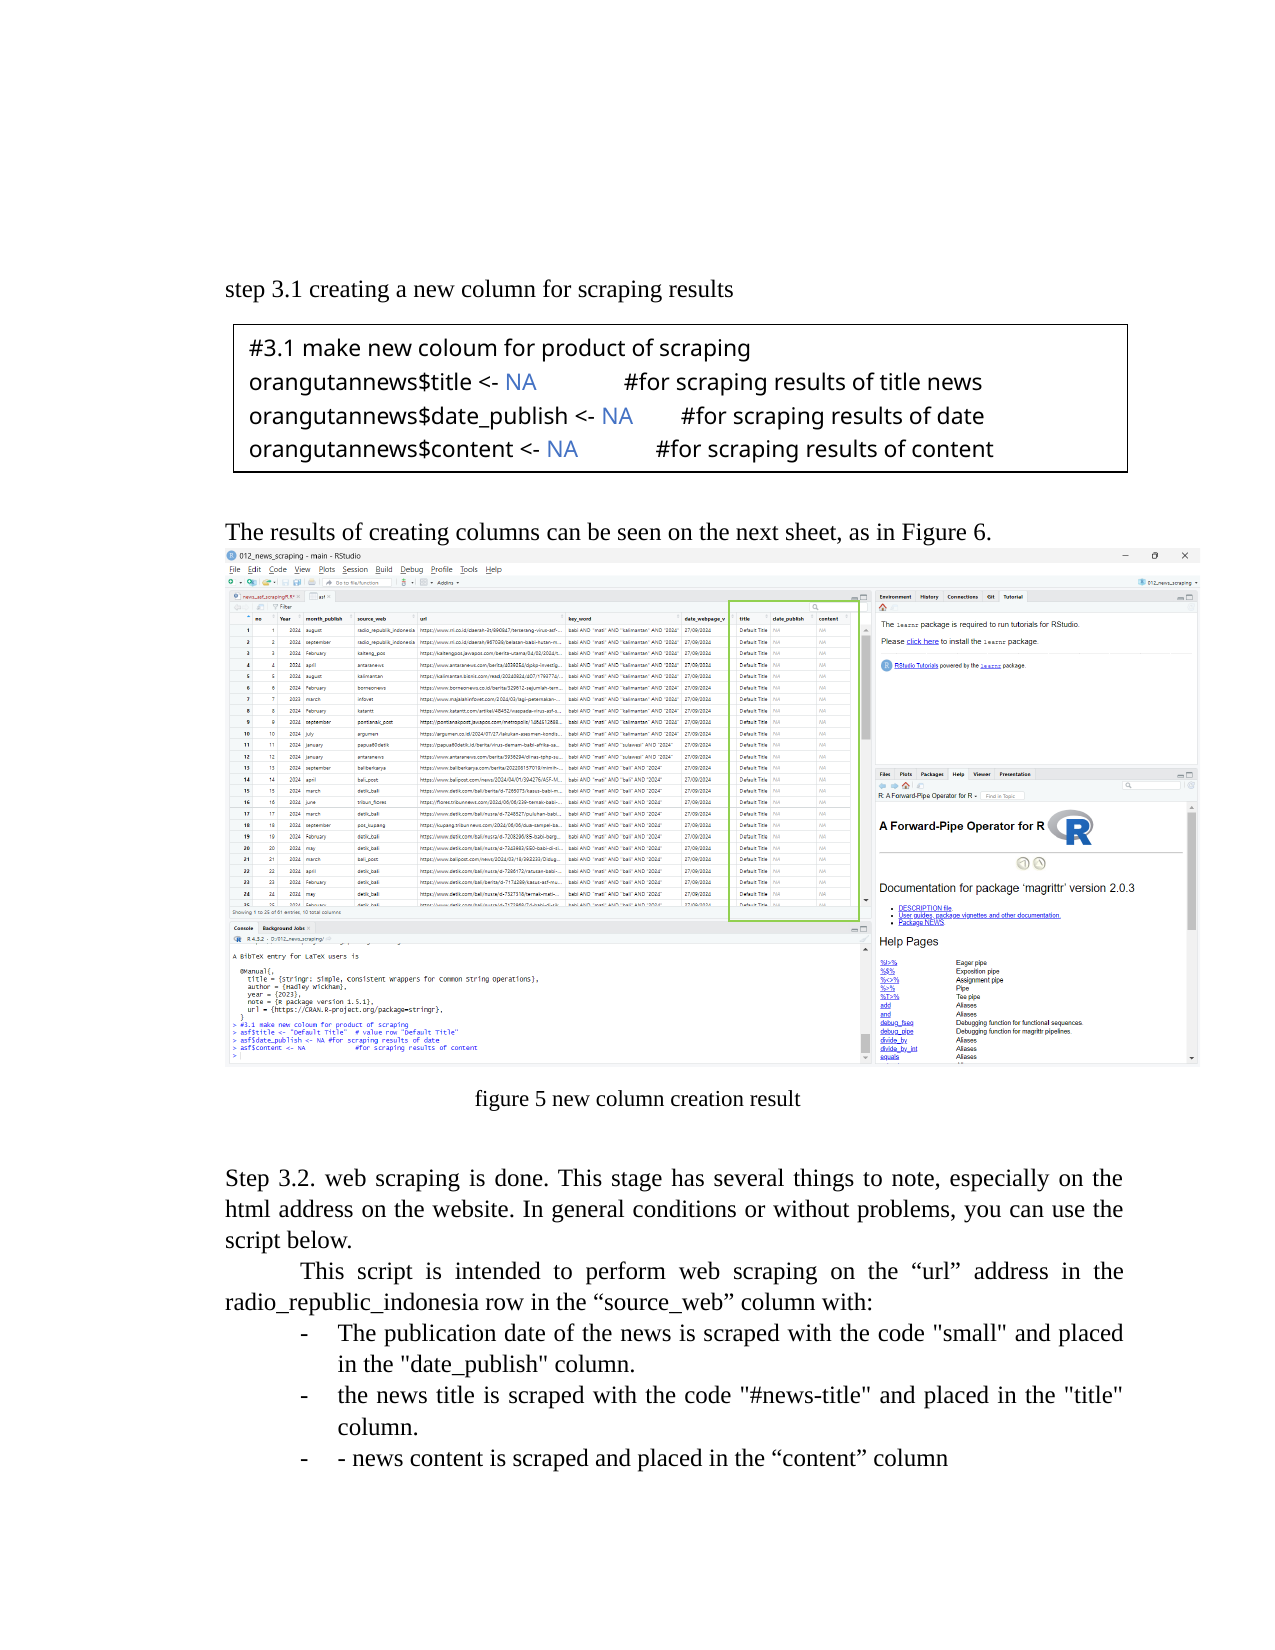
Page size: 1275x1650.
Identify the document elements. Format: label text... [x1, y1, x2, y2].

text figure 5 new column creation result [150, 1085, 1125, 1111]
picture [225, 548, 1200, 1067]
list Step 3.2. web scraping is done. This stage has several things to note, especially on the html address on the website. In general conditions or without problems, you can use the script below. [225, 1163, 1125, 1254]
list - news content is scraped and placed in the “content” column [300, 1443, 1125, 1471]
list step 3.1 creating a new column for scraping results [225, 274, 1125, 303]
list the news title is scraped with the code "#news-title" and placed in the "title" column. [300, 1381, 1125, 1440]
list The results of creating columns can be seen on the next sheet, as in Figure 6. [225, 517, 1125, 546]
list The publication date of the news is scraped with the code "small" and placed in the "date_publish" column. [300, 1318, 1125, 1378]
list This script is intended to perform web scraping on the “url” address in the radio_republic_indonesia row in the “source_web” column with: [225, 1256, 1125, 1316]
